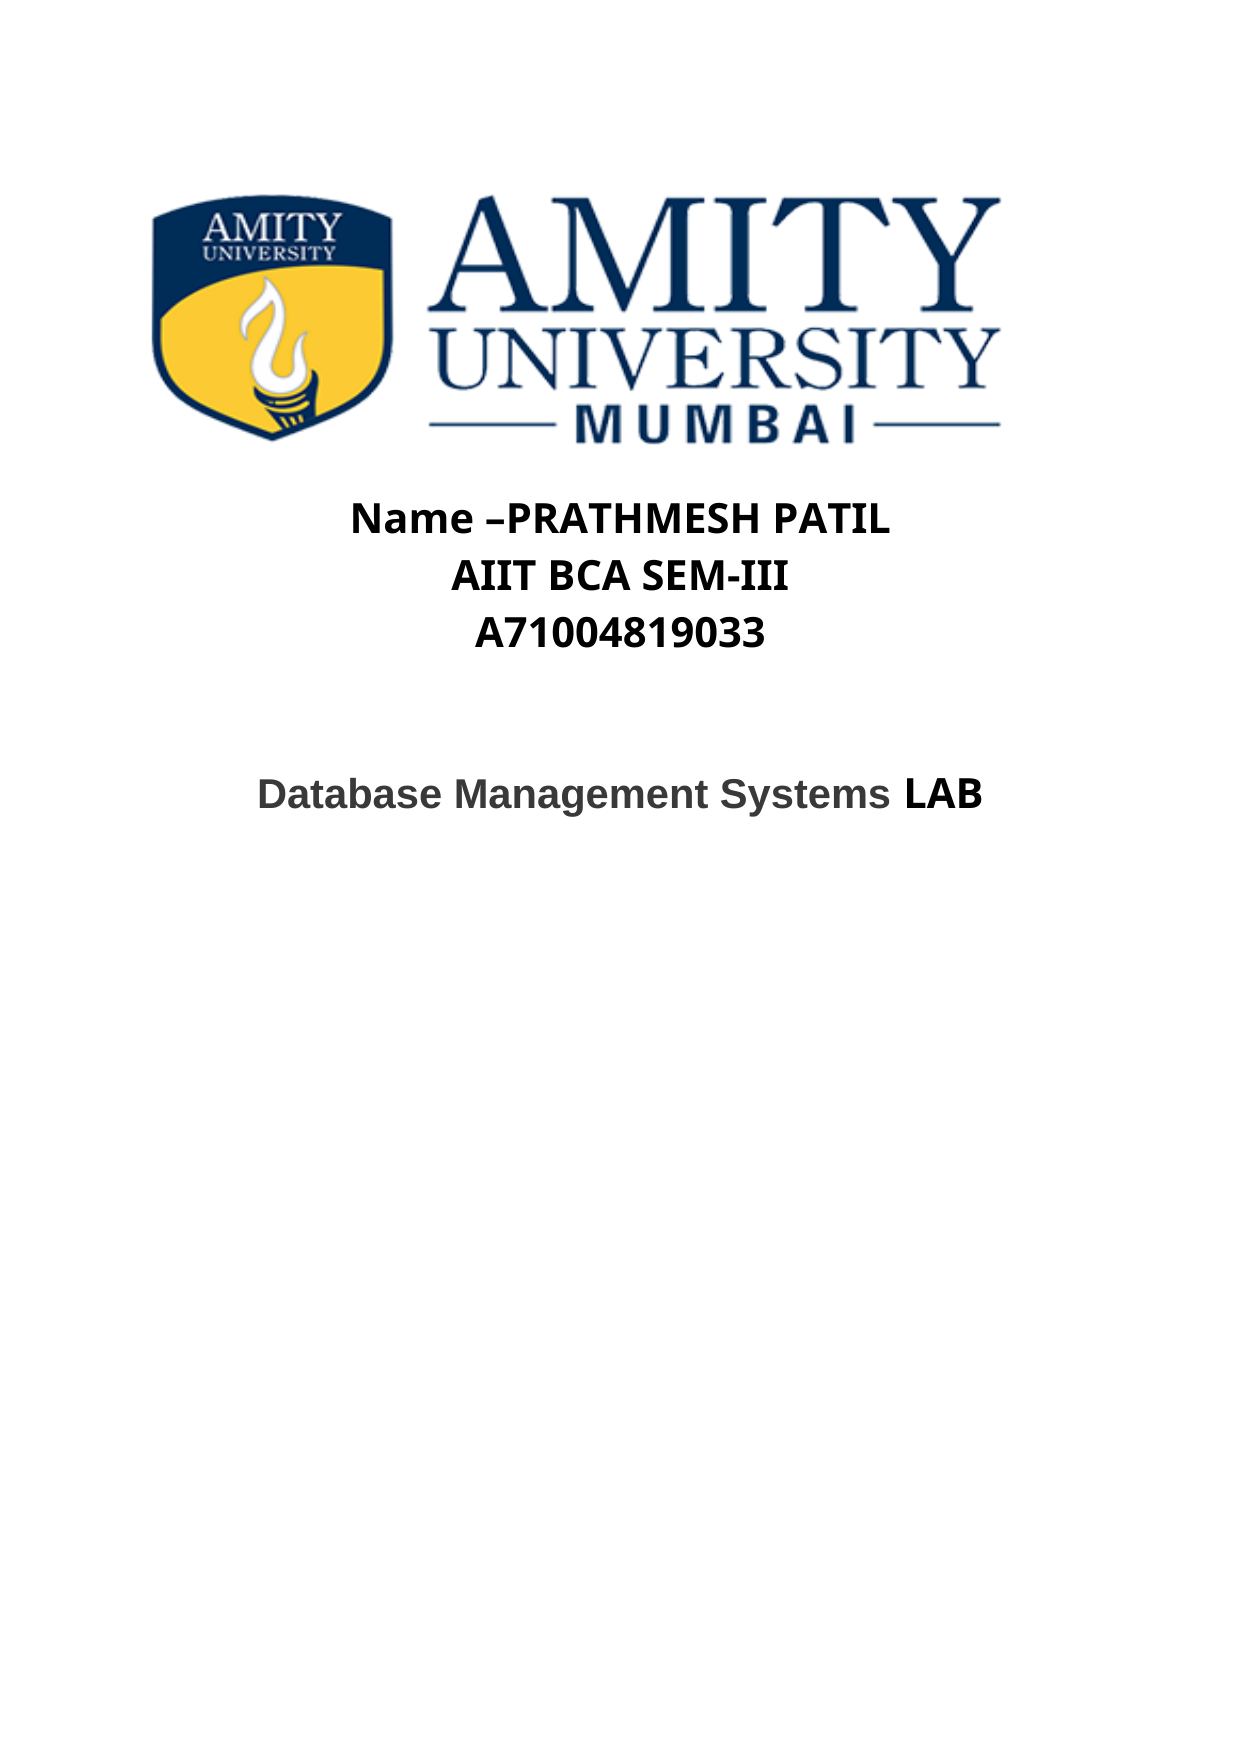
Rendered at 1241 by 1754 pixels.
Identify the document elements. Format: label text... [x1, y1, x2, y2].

picture [150, 178, 1004, 456]
text AIIT BCA SEM-III [150, 546, 1090, 603]
text Name –PRATHMESH PATIL [150, 489, 1090, 546]
text Database Management Systems LAB [150, 716, 1090, 821]
text A71004819033 [150, 603, 1090, 660]
